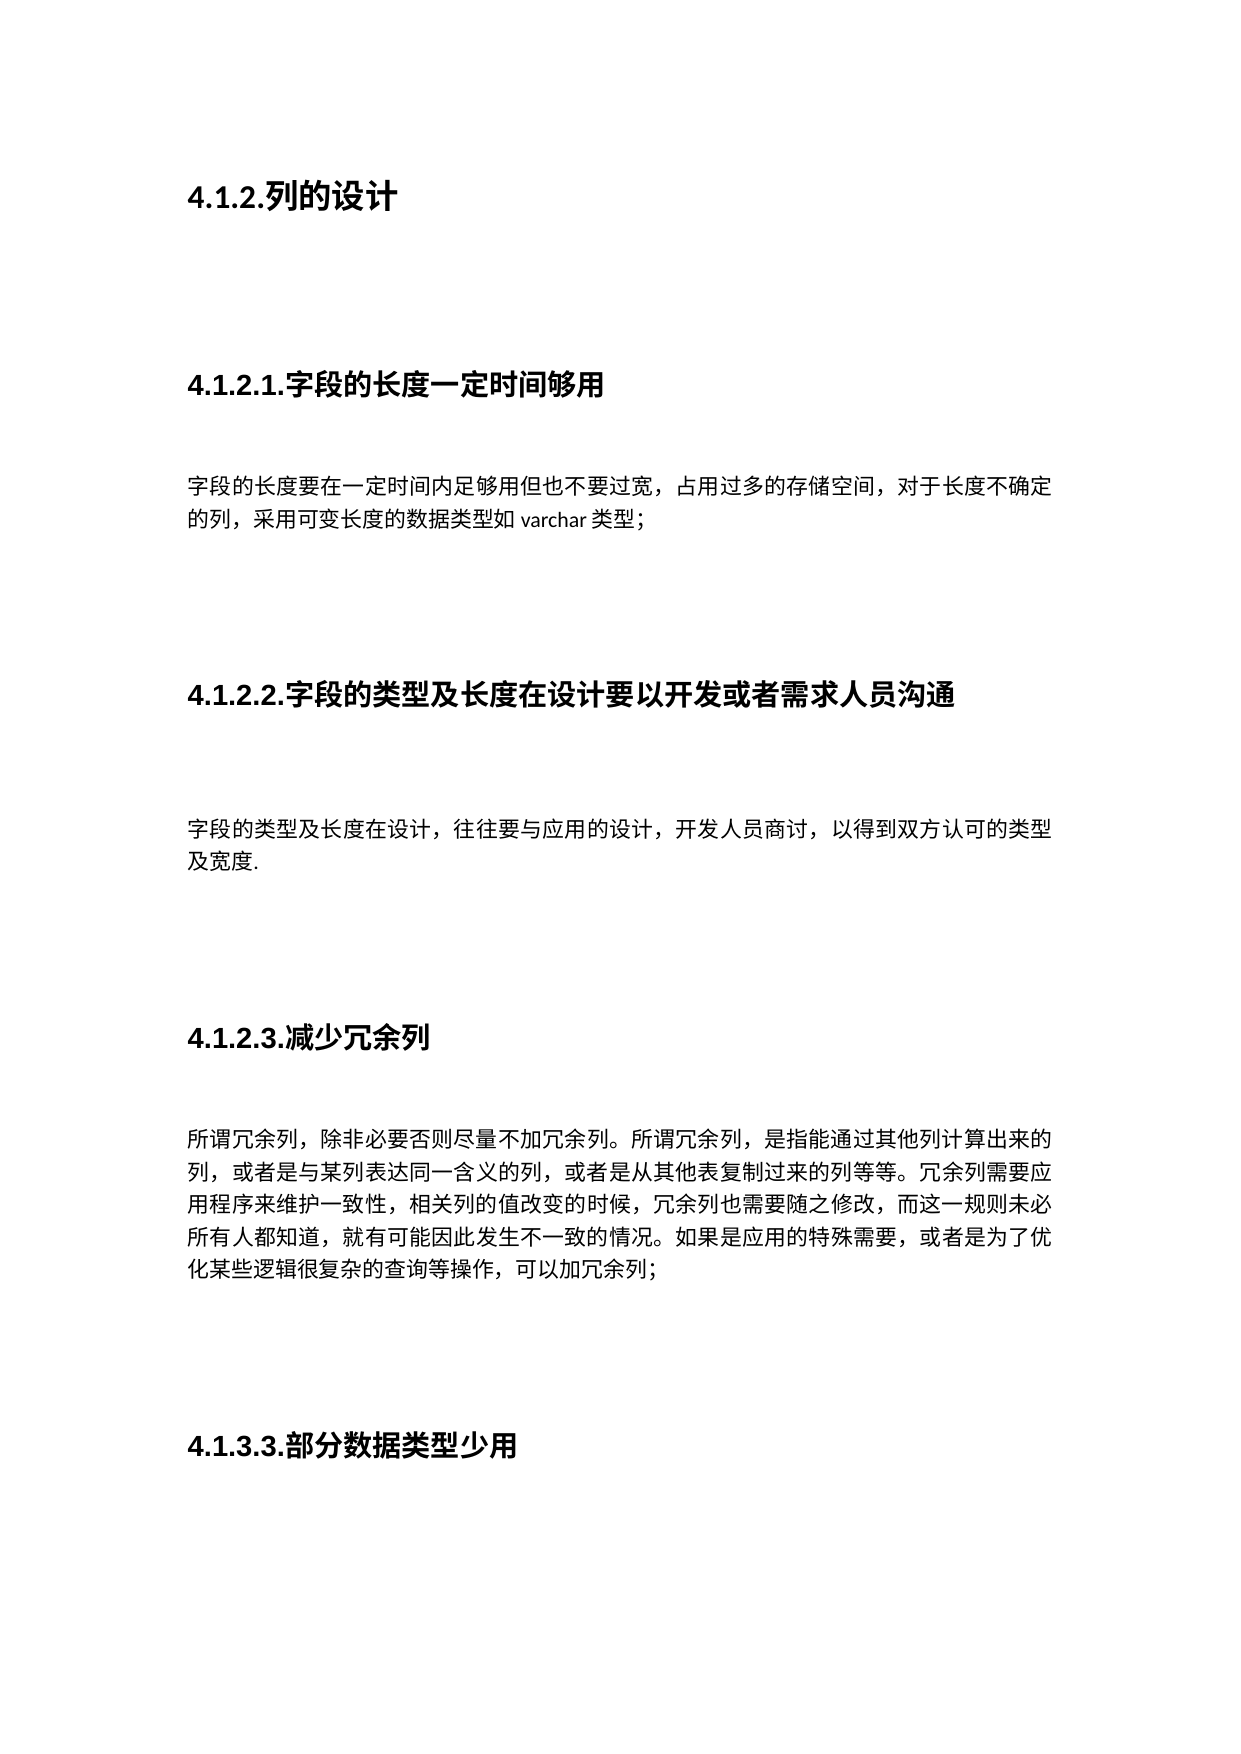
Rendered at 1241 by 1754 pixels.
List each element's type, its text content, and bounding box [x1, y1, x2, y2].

text 字段的长度要在一定时间内足够用但也不要过宽，占用过多的存储空间，对于长度不确定的列，采用可变长度的数据类型如 varchar类型； [187, 469, 1053, 534]
subtitle 4.1.2.3.减少冗余列 [187, 1003, 1053, 1068]
text 所谓冗余列，除非必要否则尽量不加冗余列。所谓冗余列，是指能通过其他列计算出来的列，或者是与某列表达同一含义的列，或者是从其他表复制过来的列等等。冗余列需要应用程序来维护一致性，相关列的值改变的时候，冗余列也需要随之修改，而这一规则未必所有人都知道，就有可能因此发生不一致的情况。如果是应用的特殊需要，或者是为了优化某些逻辑很复杂的查询等操作，可以加冗余列； [187, 1122, 1053, 1284]
subtitle 4.1.2.列的设计 [187, 162, 1053, 227]
subtitle 4.1.2.2.字段的类型及长度在设计要以开发或者需求人员沟通 [187, 661, 1053, 726]
subtitle 4.1.3.3.部分数据类型少用 [187, 1411, 1053, 1476]
text 字段的类型及长度在设计，往往要与应用的设计，开发人员商讨，以得到双方认可的类型及宽度. [187, 811, 1053, 876]
subtitle 4.1.2.1.字段的长度一定时间够用 [187, 350, 1053, 415]
